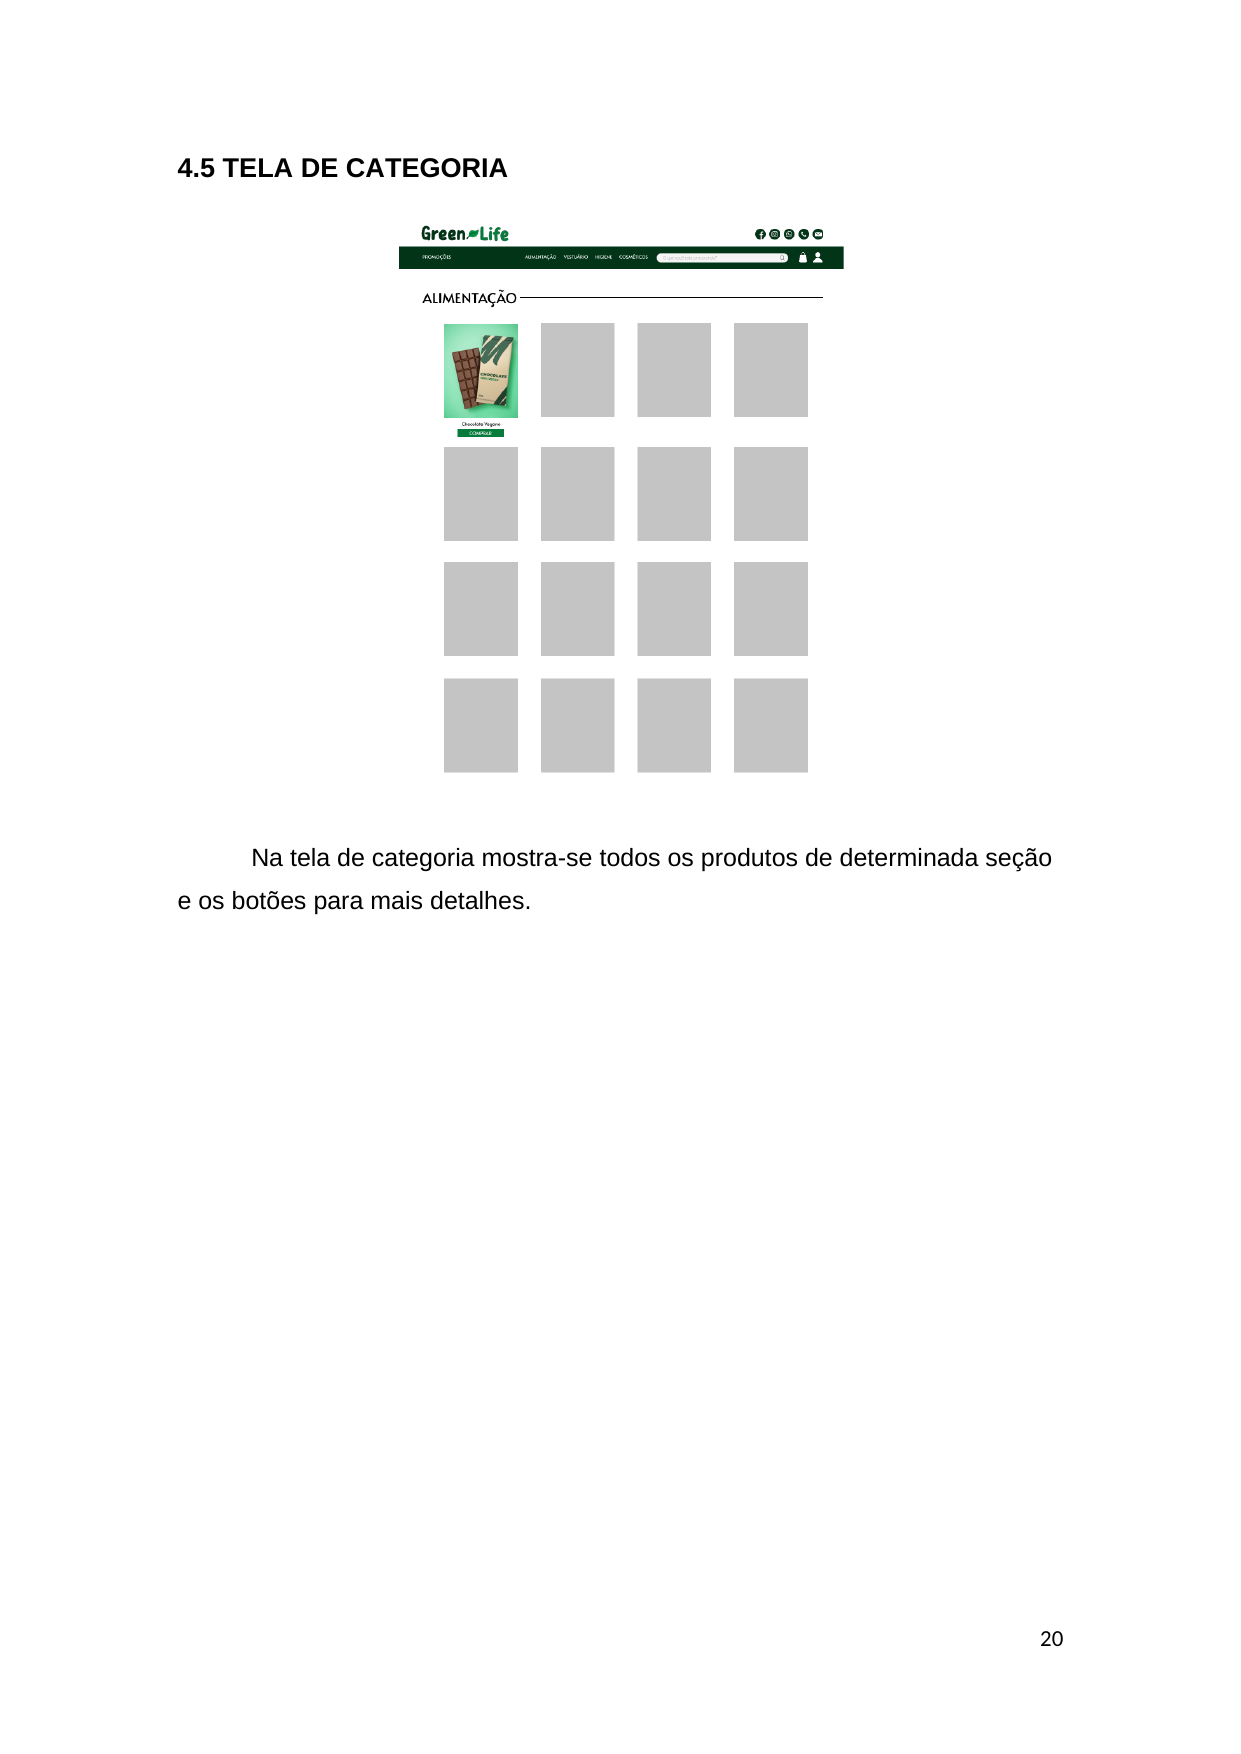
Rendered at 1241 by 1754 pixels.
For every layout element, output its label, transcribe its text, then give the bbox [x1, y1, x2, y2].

text Na tela de categoria mostra-se todos os produtos de determinada seção e os botões para mais detalhes. [177, 843, 1063, 915]
subtitle 4.5 TELA DE CATEGORIA [177, 152, 1063, 183]
picture [399, 222, 844, 801]
